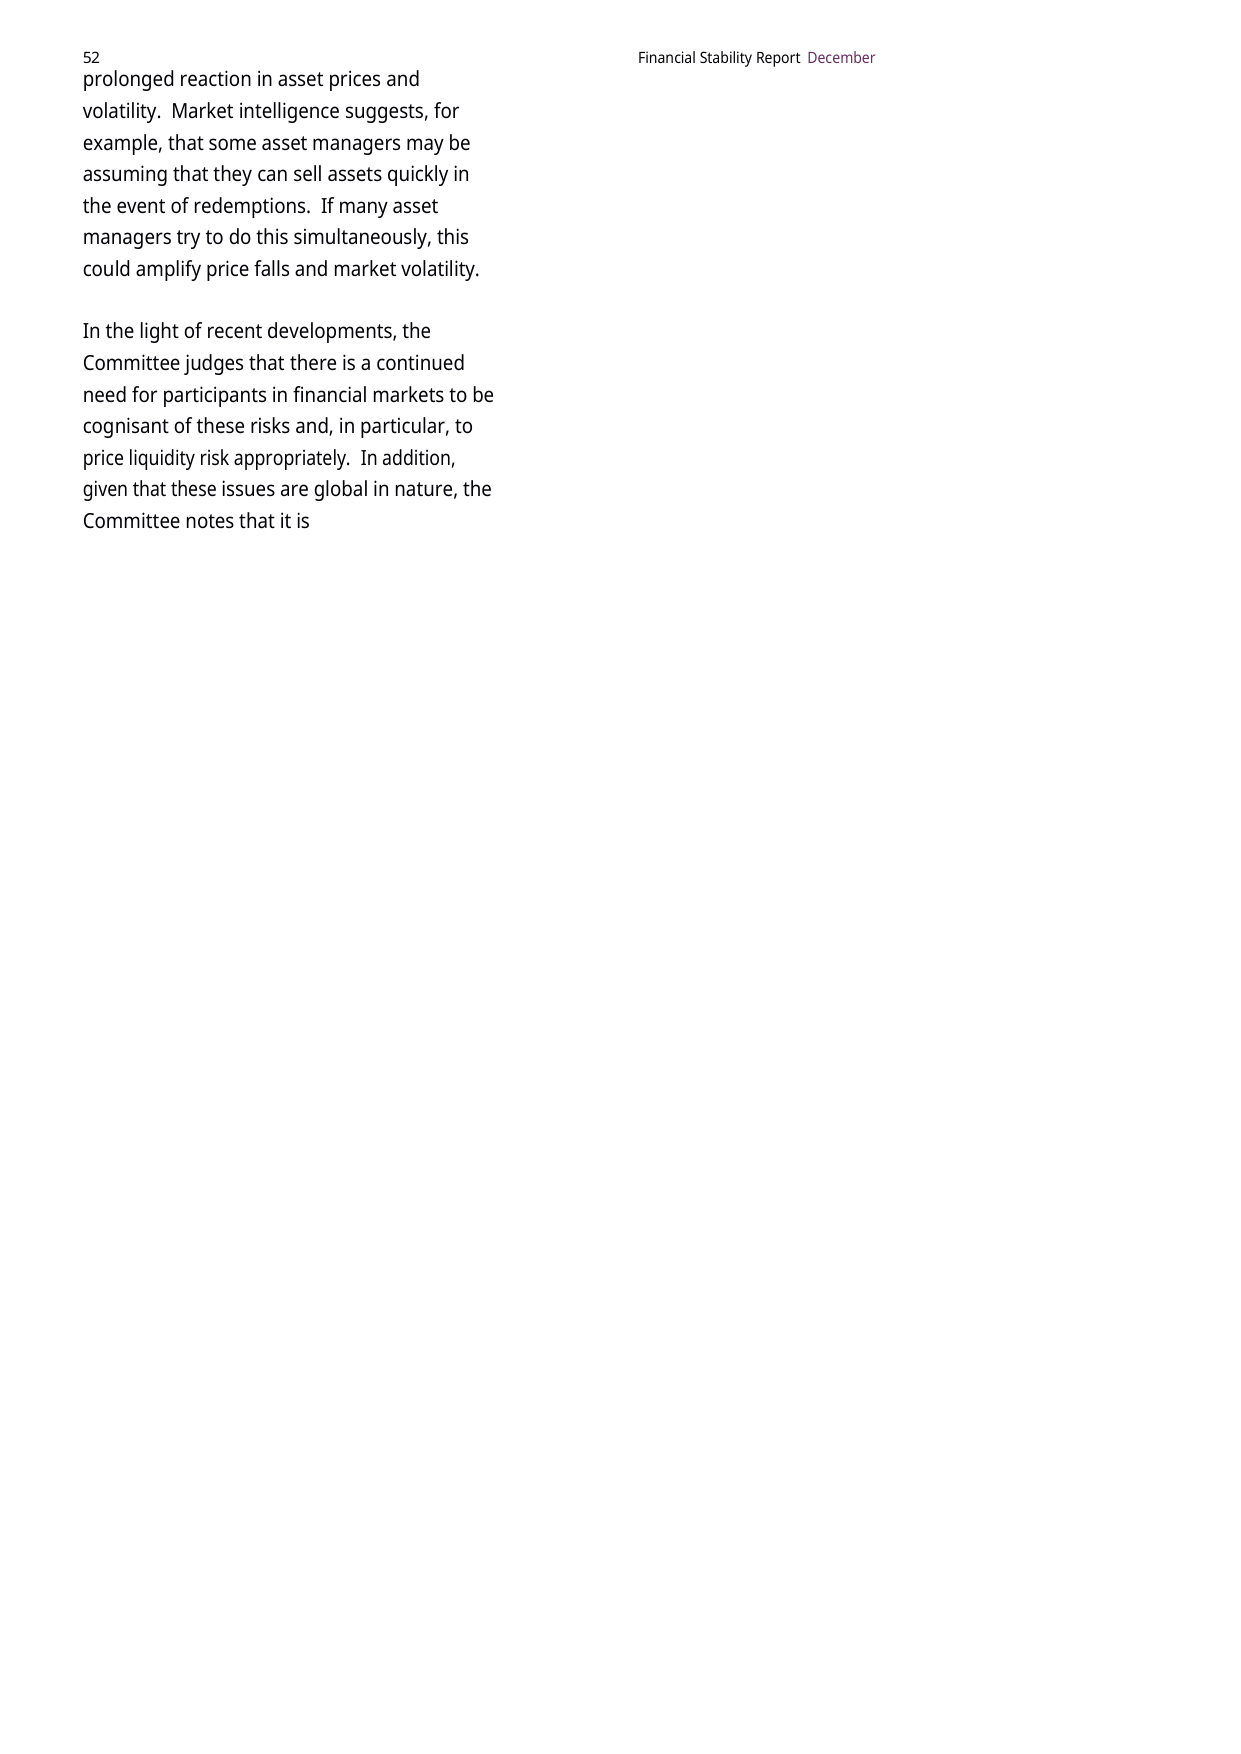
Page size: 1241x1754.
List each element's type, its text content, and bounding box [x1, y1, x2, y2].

text In the light of recent developments, the Committee judges that there is a continued need for participants in financial markets to be cognisant of these risks and, in particular, to price liquidity risk appropriately. In addition, given that these issues are global in nature, the Committee notes that it is [83, 317, 496, 534]
